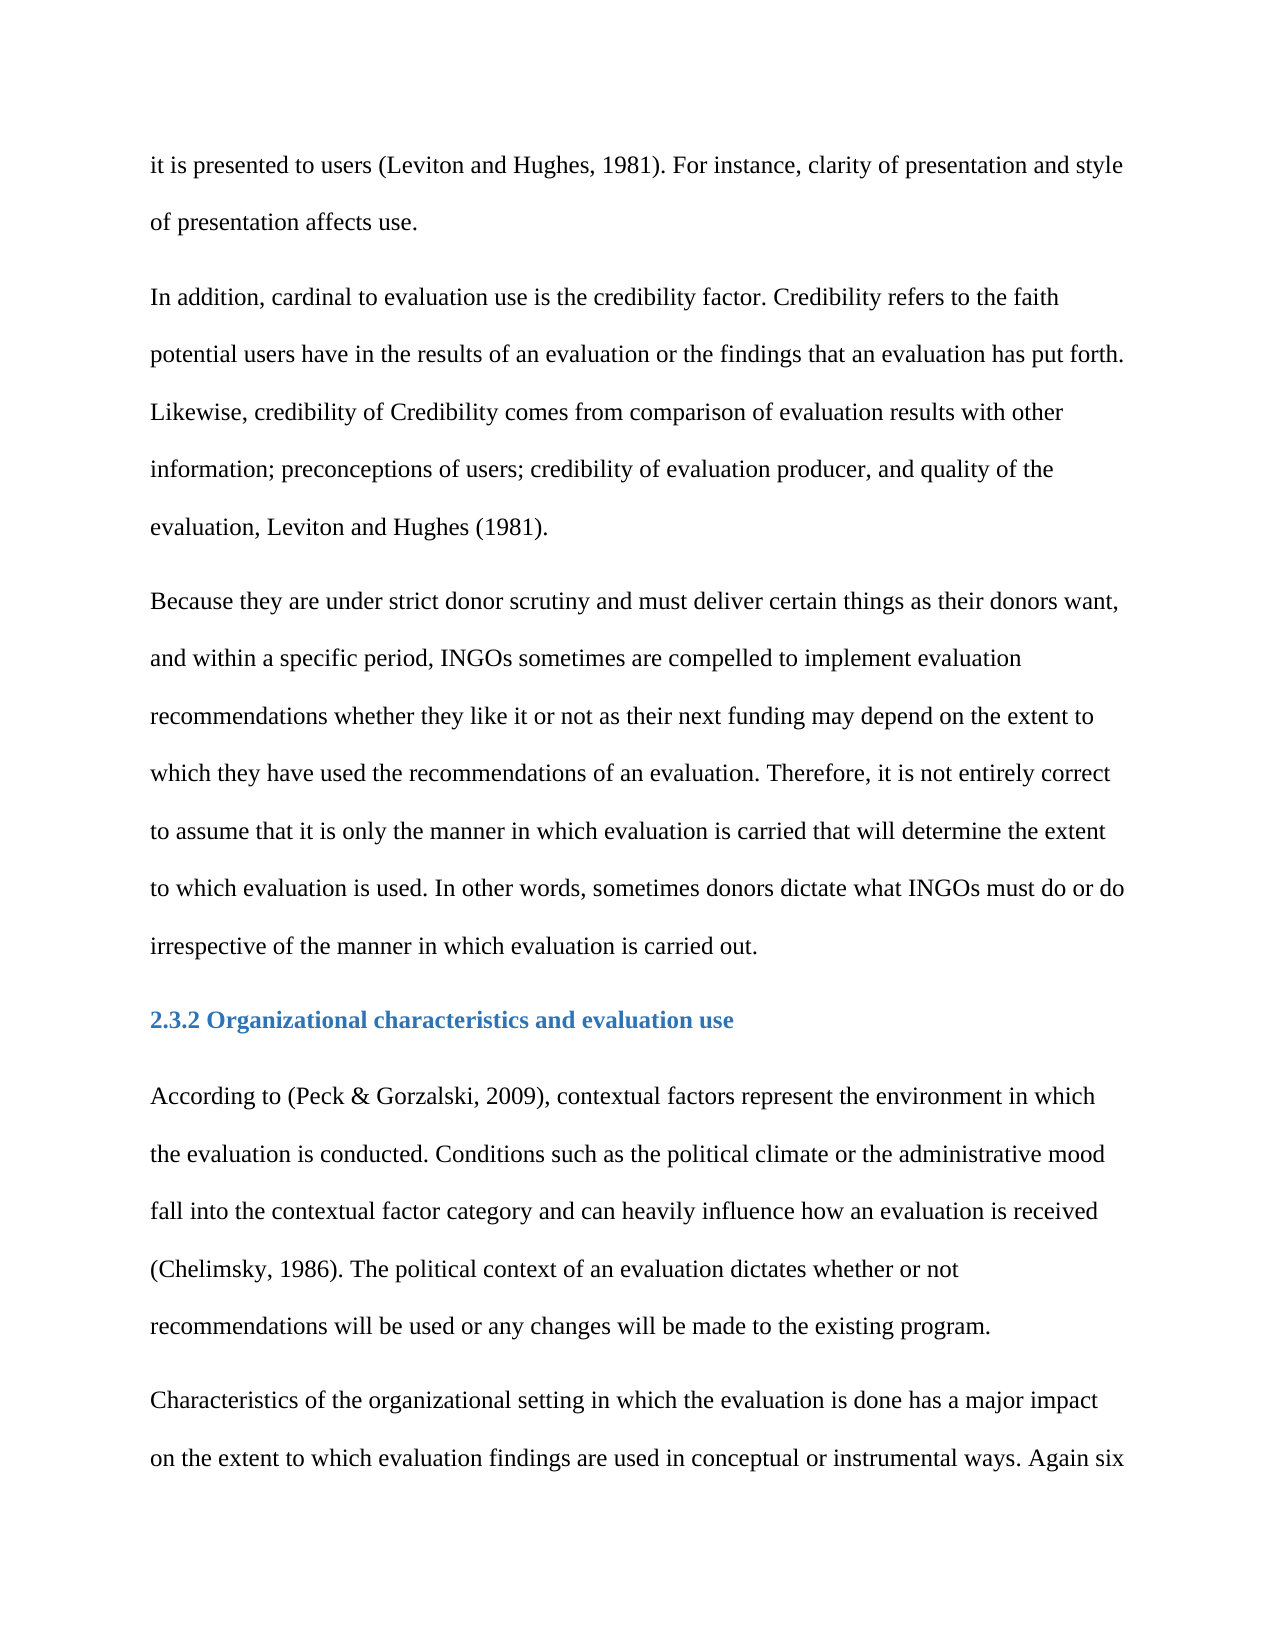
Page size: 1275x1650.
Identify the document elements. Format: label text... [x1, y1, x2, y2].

text Because they are under strict donor scrutiny and must deliver certain things as their donors want, and within a specific period, INGOs sometimes are compelled to implement evaluation recommendations whether they like it or not as their next funding may depend on the extent to which they have used the recommendations of an evaluation. Therefore, it is not entirely correct to assume that it is only the manner in which evaluation is carried that will determine the extent to which evaluation is used. In other words, sometimes donors dictate what INGOs must do or do irrespective of the manner in which evaluation is carried out. [150, 586, 1125, 959]
text In addition, cardinal to evaluation use is the credibility factor. Credibility refers to the faith potential users have in the results of an evaluation or the findings that an evaluation has put forth. Likewise, credibility of Credibility comes from comparison of evaluation results with other information; preconceptions of users; credibility of evaluation producer, and quality of the evaluation, Leviton and Hughes (1981). [150, 282, 1125, 540]
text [150, 150, 1125, 236]
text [150, 1385, 1125, 1472]
text According to (Peck & Gorzalski, 2009), contextual factors represent the environment in which the evaluation is conducted. Conditions such as the political climate or the administrative mood fall into the contextual factor category and can heavily influence how an evaluation is received (Chelimsky, 1986). The political context of an evaluation dictates whether or not recommendations will be used or any changes will be made to the existing program. [150, 1081, 1125, 1340]
subtitle 2.3.2 Organizational characteristics and evaluation use [150, 1005, 1125, 1034]
